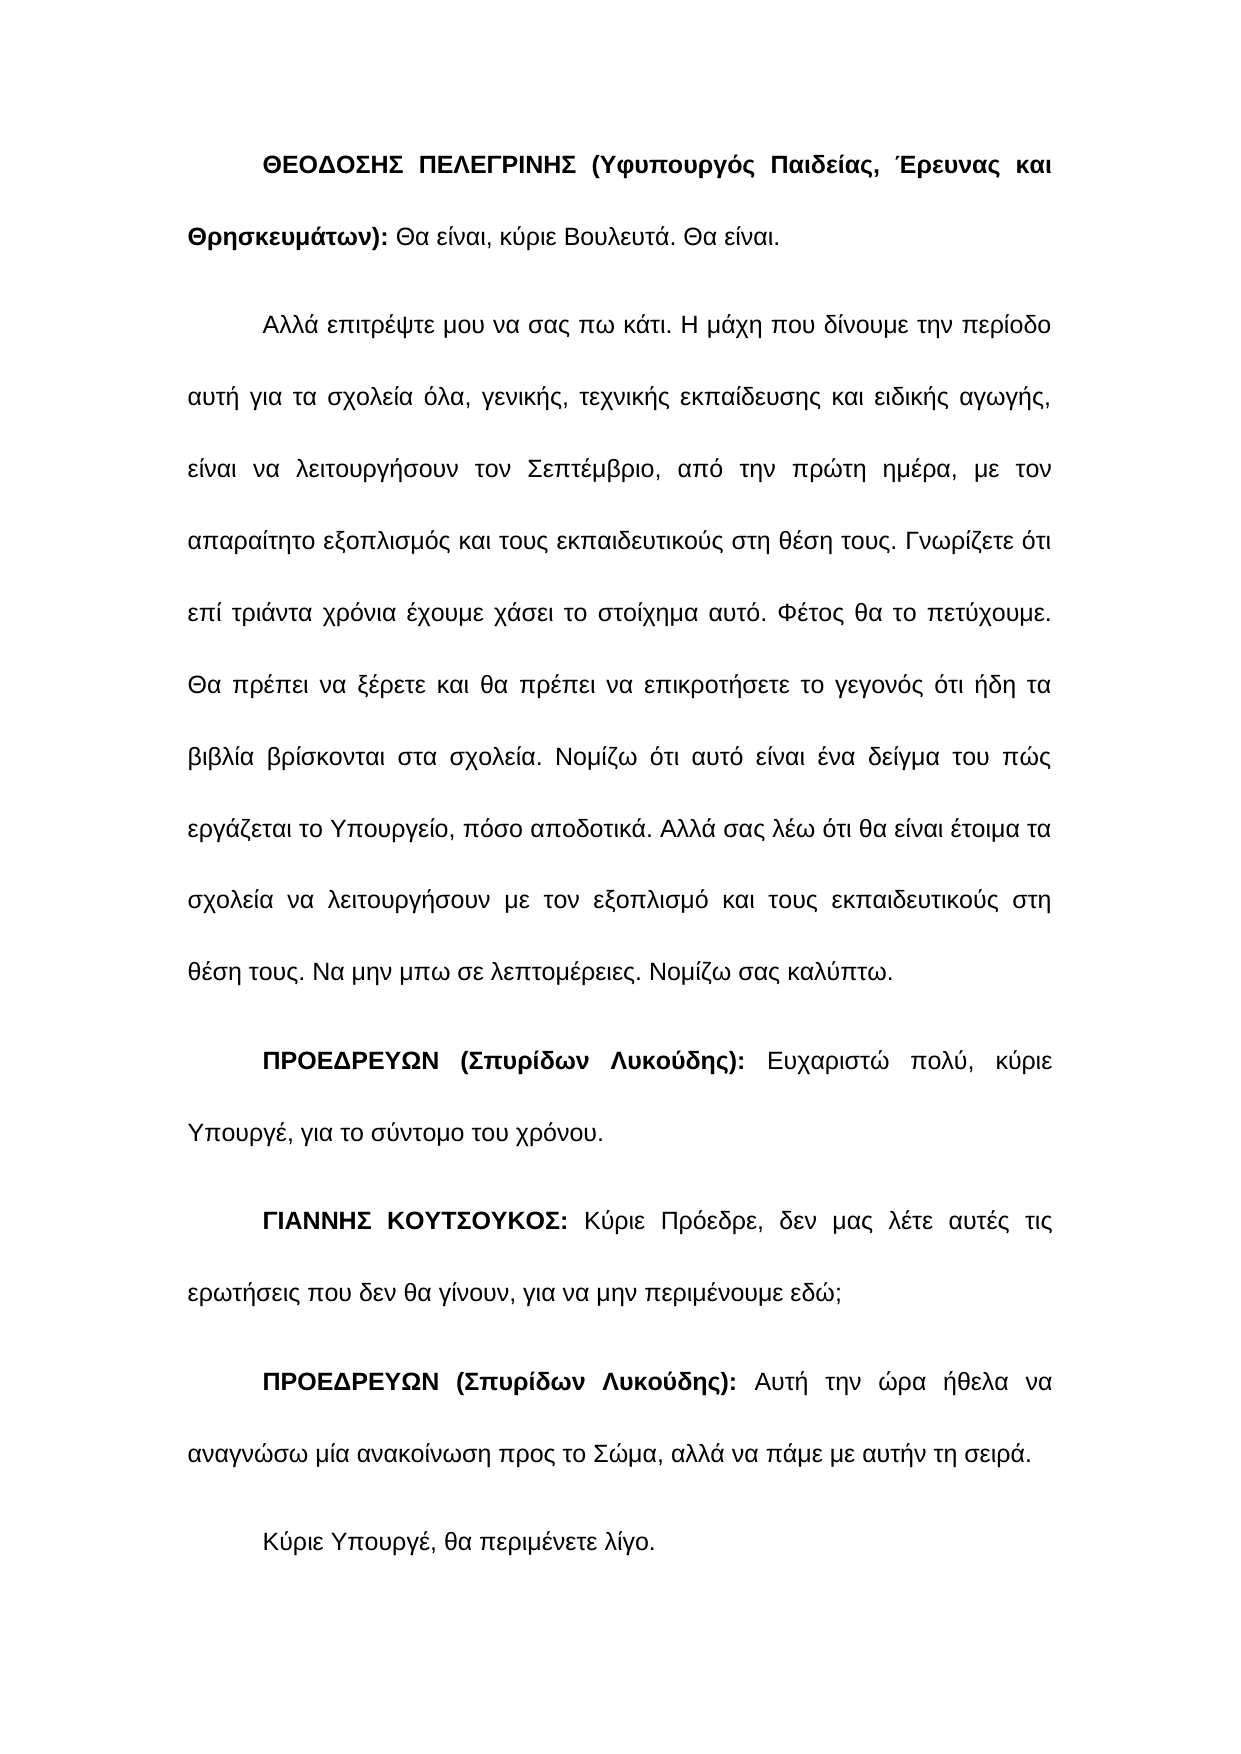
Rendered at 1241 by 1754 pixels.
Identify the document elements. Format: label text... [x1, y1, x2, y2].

text Αλλά επιτρέψτε μου να σας πω κάτι. Η μάχη που δίνουμε την περίοδο αυτή για τα σχολεία όλα, γενικής, τεχνικής εκπαίδευσης και ειδικής αγωγής, είναι να λειτουργήσουν τον Σεπτέμβριο, από την πρώτη ημέρα, με τον απαραίτητο εξοπλισμός και τους εκπαιδευτικούς στη θέση τους. Γνωρίζετε ότι επί τριάντα χρόνια έχουμε χάσει το στοίχημα αυτό. Φέτος θα το πετύχουμε. Θα πρέπει να ξέρετε και θα πρέπει να επικροτήσετε το γεγονός ότι ήδη τα βιβλία βρίσκονται στα σχολεία. Νομίζω ότι αυτό είναι ένα δείγμα του πώς εργάζεται το Υπουργείο, πόσο αποδοτικά. Αλλά σας λέω ότι θα είναι έτοιμα τα σχολεία να λειτουργήσουν με τον εξοπλισμό και τους εκπαιδευτικούς στη θέση τους. Να μην μπω σε λεπτομέρειες. Νομίζω σας καλύπτω. [187, 310, 1053, 986]
text Κύριε Υπουργέ, θα περιμένετε λίγο. [187, 1527, 1053, 1556]
text ΠΡΟΕΔΡΕΥΩΝ (Σπυρίδων Λυκούδης): Αυτή την ώρα ήθελα να αναγνώσω μία ανακοίνωση προς το Σώμα, αλλά να πάμε με αυτήν τη σειρά. [187, 1367, 1053, 1467]
text ΠΡΟΕΔΡΕΥΩΝ (Σπυρίδων Λυκούδης): Ευχαριστώ πολύ, κύριε Υπουργέ, για το σύντομο του χρόνου. [187, 1046, 1053, 1146]
text ΘΕΟΔΟΣΗΣ ΠΕΛΕΓΡΙΝΗΣ (Υφυπουργός Παιδείας, Έρευνας και Θρησκευμάτων): Θα είναι, κύριε Βουλευτά. Θα είναι. [187, 150, 1053, 251]
text ΓΙΑΝΝΗΣ ΚΟΥΤΣΟΥΚΟΣ: Κύριε Πρόεδρε, δεν μας λέτε αυτές τις ερωτήσεις που δεν θα γίνουν, για να μην περιμένουμε εδώ; [187, 1206, 1053, 1307]
